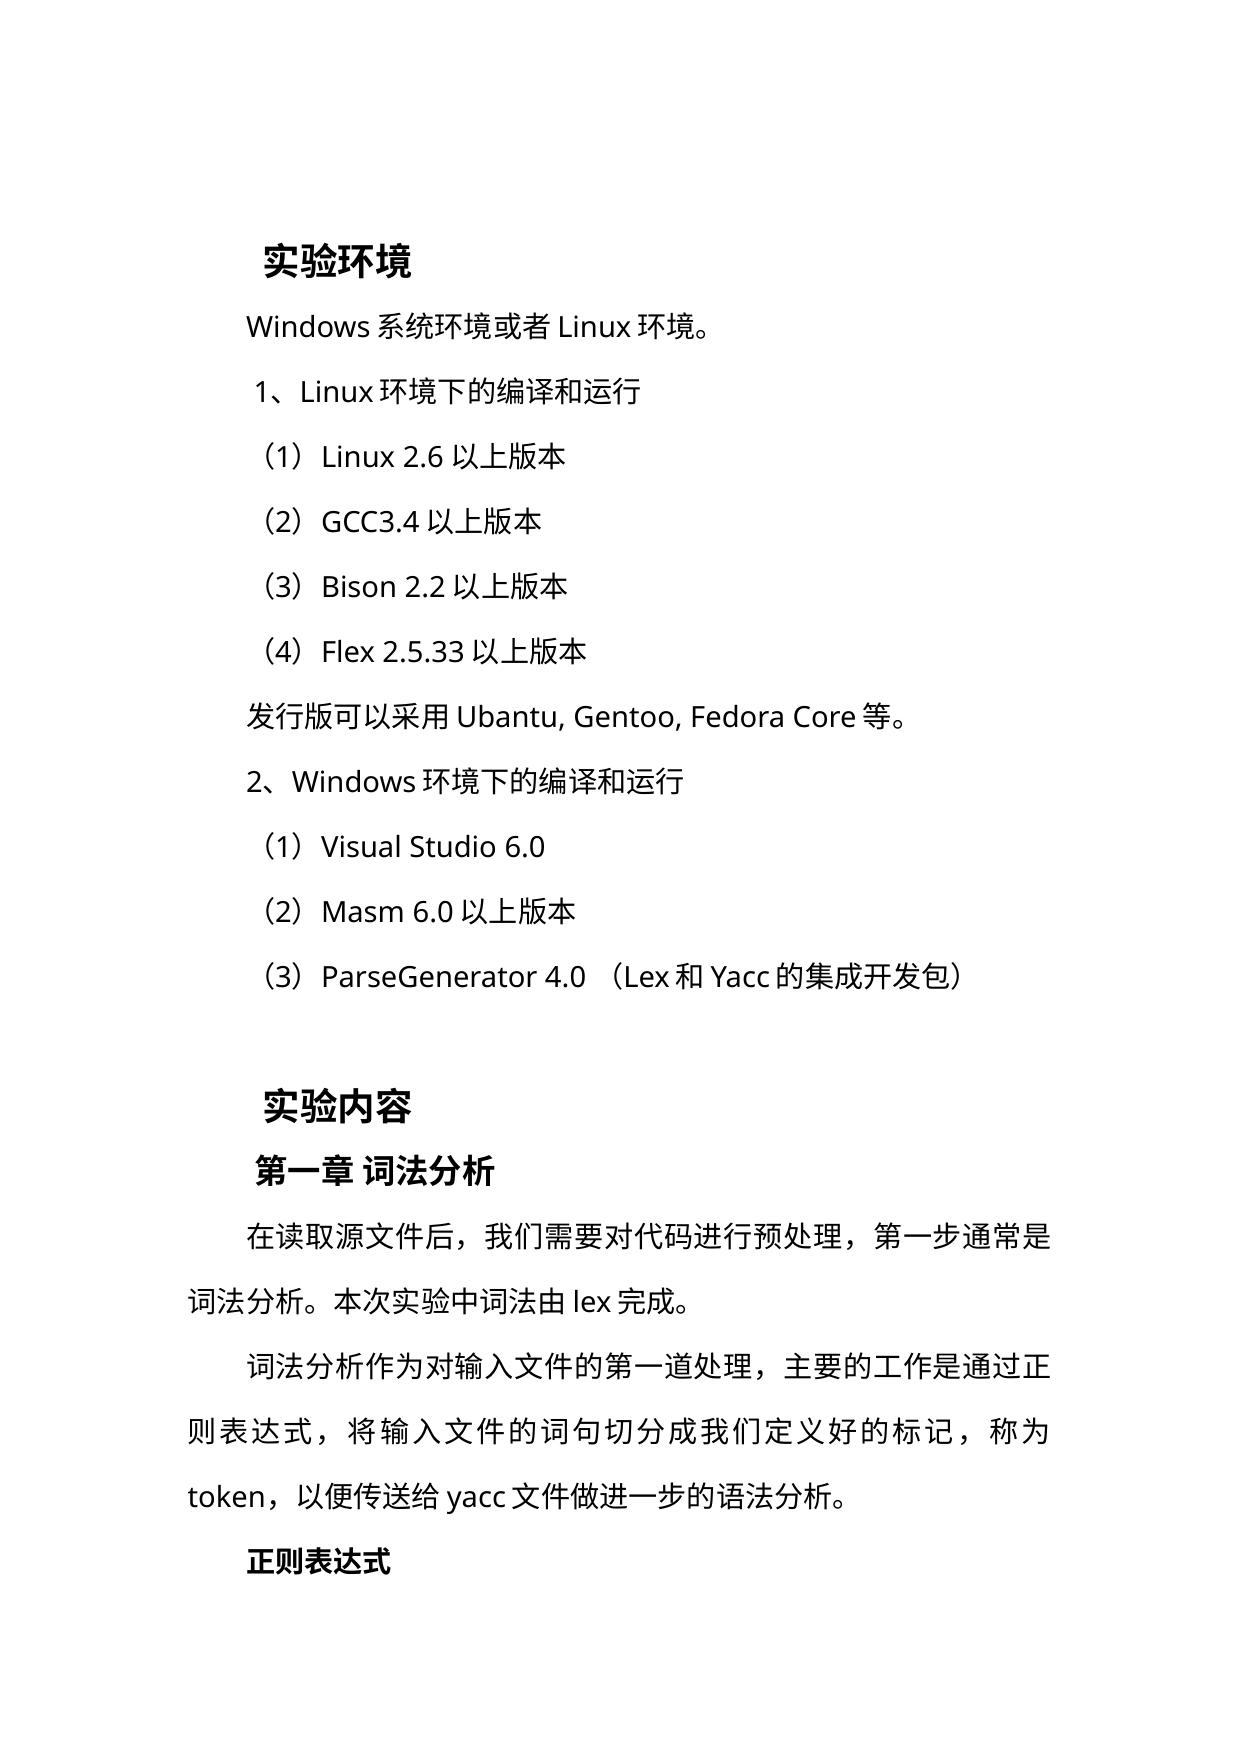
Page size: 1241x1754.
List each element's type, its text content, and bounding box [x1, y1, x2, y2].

text （4）Flex 2.5.33以上版本 [187, 617, 1053, 682]
text （1）Linux 2.6以上版本 [187, 422, 1053, 487]
text 1、Linux环境下的编译和运行 [187, 357, 1053, 422]
text 第一章 词法分析 [187, 1137, 1053, 1202]
text （2）GCC3.4以上版本 [187, 487, 1053, 552]
text 正则表达式 [187, 1527, 1053, 1592]
text （1）Visual Studio 6.0 [187, 812, 1053, 877]
text （2）Masm 6.0以上版本 [187, 877, 1053, 942]
text 2、Windows环境下的编译和运行 [187, 747, 1053, 812]
text 在读取源文件后，我们需要对代码进行预处理，第一步通常是词法分析。本次实验中词法由lex完成。 [187, 1202, 1053, 1332]
text 发行版可以采用Ubantu, Gentoo, Fedora Core等。 [187, 682, 1053, 747]
text 实验环境 [187, 227, 1053, 292]
text 实验内容 [187, 1072, 1053, 1137]
text Windows系统环境或者Linux环境。 [187, 292, 1053, 357]
text （3）Bison 2.2以上版本 [187, 552, 1053, 617]
text （3）ParseGenerator 4.0 （Lex和Yacc的集成开发包） [187, 942, 1053, 1007]
text 词法分析作为对输入文件的第一道处理，主要的工作是通过正则表达式，将输入文件的词句切分成我们定义好的标记，称为token，以便传送给yacc文件做进一步的语法分析。 [187, 1332, 1053, 1527]
